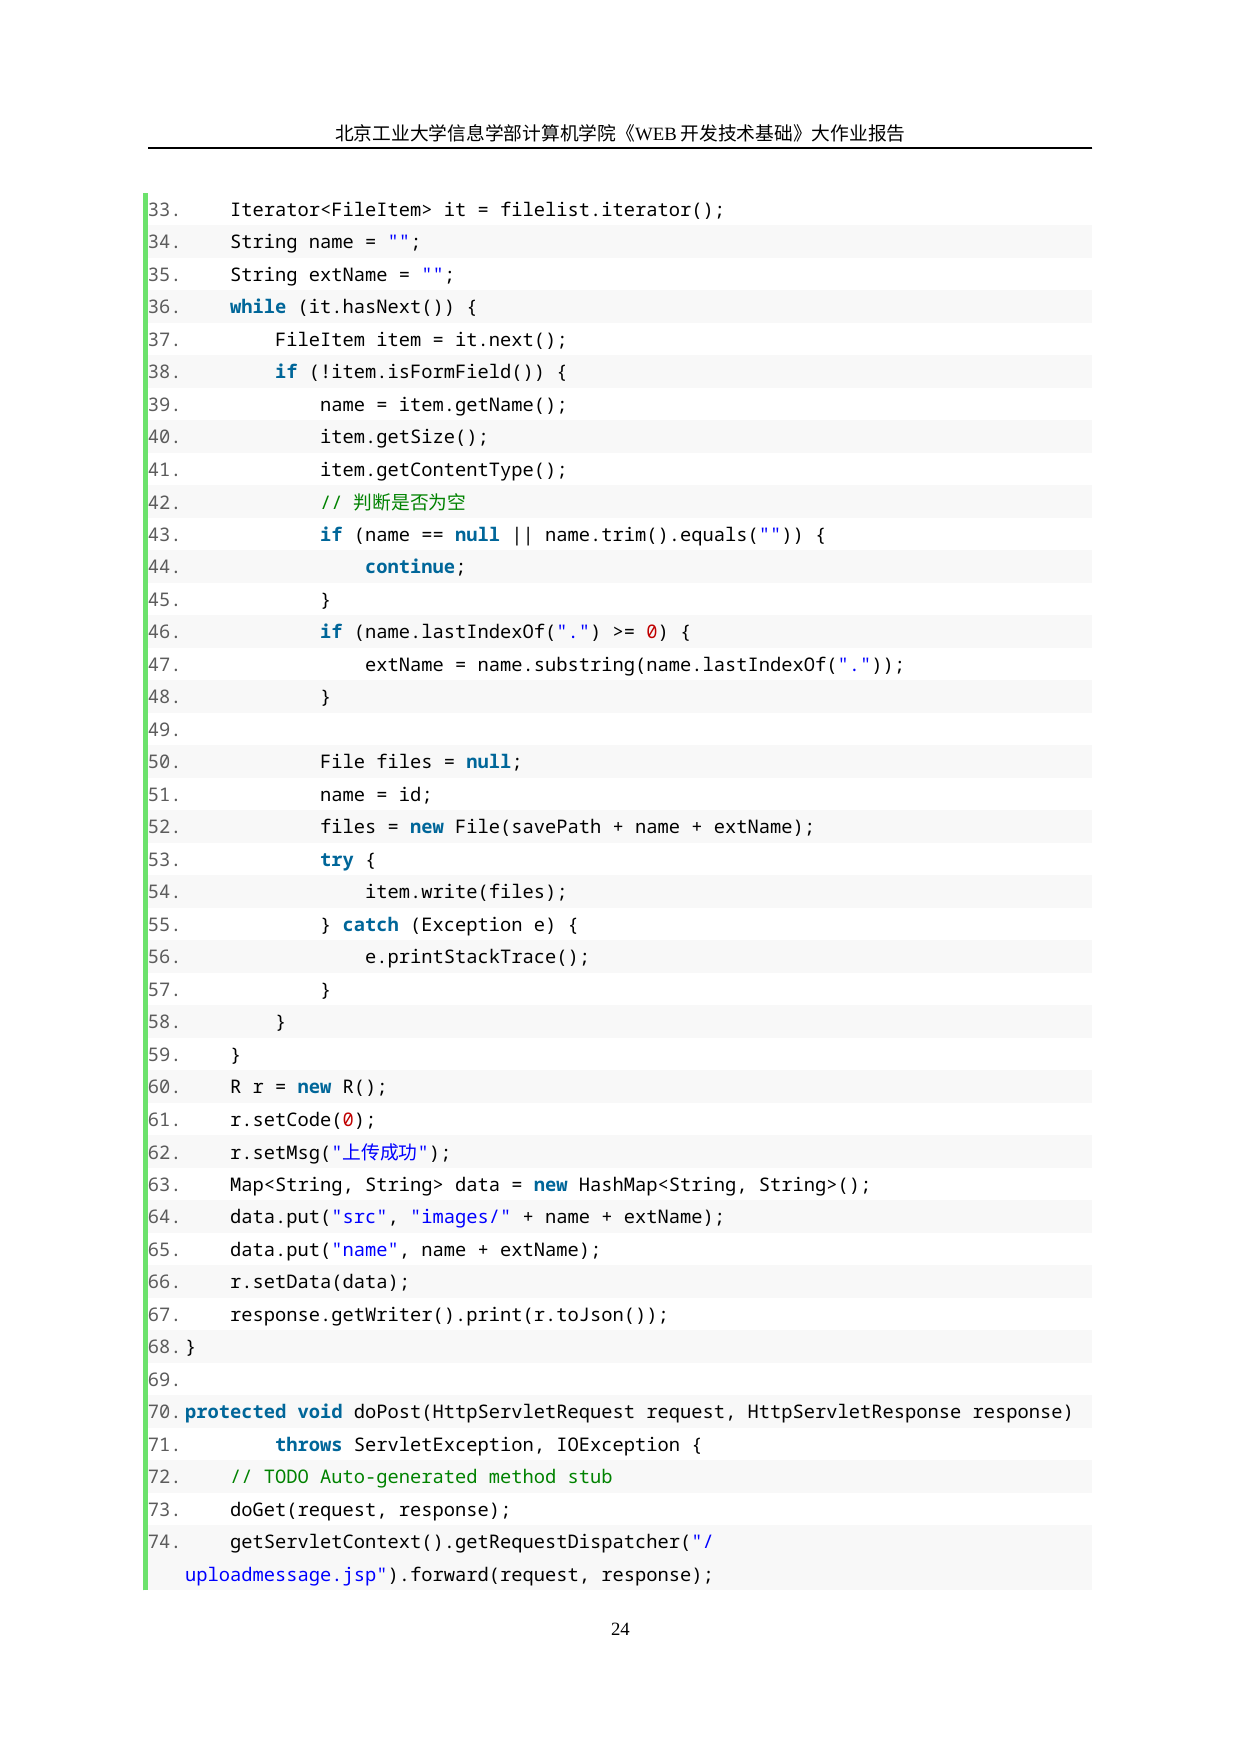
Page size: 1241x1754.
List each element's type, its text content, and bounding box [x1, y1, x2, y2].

list if (!item.isFormField()) { [148, 355, 1092, 388]
list protected void doPost(HttpServletRequest request, HttpServletResponse response) [148, 1395, 1092, 1428]
list item.getContentType(); [148, 453, 1092, 485]
list File files = null; [148, 745, 1092, 778]
list name = item.getName(); [148, 388, 1092, 420]
list String extName = ""; [148, 258, 1092, 290]
list files = new File(savePath + name + extName); [148, 810, 1092, 843]
list try { [148, 843, 1092, 875]
list doGet(request, response); [148, 1493, 1092, 1525]
list // 判断是否为空 [148, 485, 1092, 518]
list } [148, 583, 1092, 615]
list } [148, 1330, 1092, 1363]
list throws ServletException, IOException { [148, 1428, 1092, 1460]
list e.printStackTrace(); [148, 940, 1092, 973]
list // TODO Auto-generated method stub [148, 1460, 1092, 1493]
list r.setMsg("上传成功"); [148, 1135, 1092, 1168]
list while (it.hasNext()) { [148, 290, 1092, 323]
list String name = ""; [148, 225, 1092, 258]
list Map<String, String> data = new HashMap<String, String>(); [148, 1168, 1092, 1200]
list continue; [148, 550, 1092, 583]
list getServletContext().getRequestDispatcher("/uploadmessage.jsp").forward(request, response); [148, 1525, 1092, 1590]
list if (name.lastIndexOf(".") >= 0) { [148, 615, 1092, 648]
list item.getSize(); [148, 420, 1092, 453]
list Iterator<FileItem> it = filelist.iterator(); [148, 193, 1092, 225]
list item.write(files); [148, 875, 1092, 908]
list extName = name.substring(name.lastIndexOf(".")); [148, 648, 1092, 680]
list FileItem item = it.next(); [148, 323, 1092, 355]
list } catch (Exception e) { [148, 908, 1092, 940]
list } [148, 973, 1092, 1005]
list r.setData(data); [148, 1265, 1092, 1298]
list response.getWriter().print(r.toJson()); [148, 1298, 1092, 1330]
list } [148, 1038, 1092, 1070]
list } [148, 680, 1092, 713]
list if (name == null || name.trim().equals("")) { [148, 518, 1092, 550]
list } [148, 1005, 1092, 1038]
list data.put("name", name + extName); [148, 1233, 1092, 1265]
list r.setCode(0); [148, 1103, 1092, 1135]
list R r = new R(); [148, 1070, 1092, 1103]
list name = id; [148, 778, 1092, 810]
list data.put("src", "images/" + name + extName); [148, 1200, 1092, 1233]
